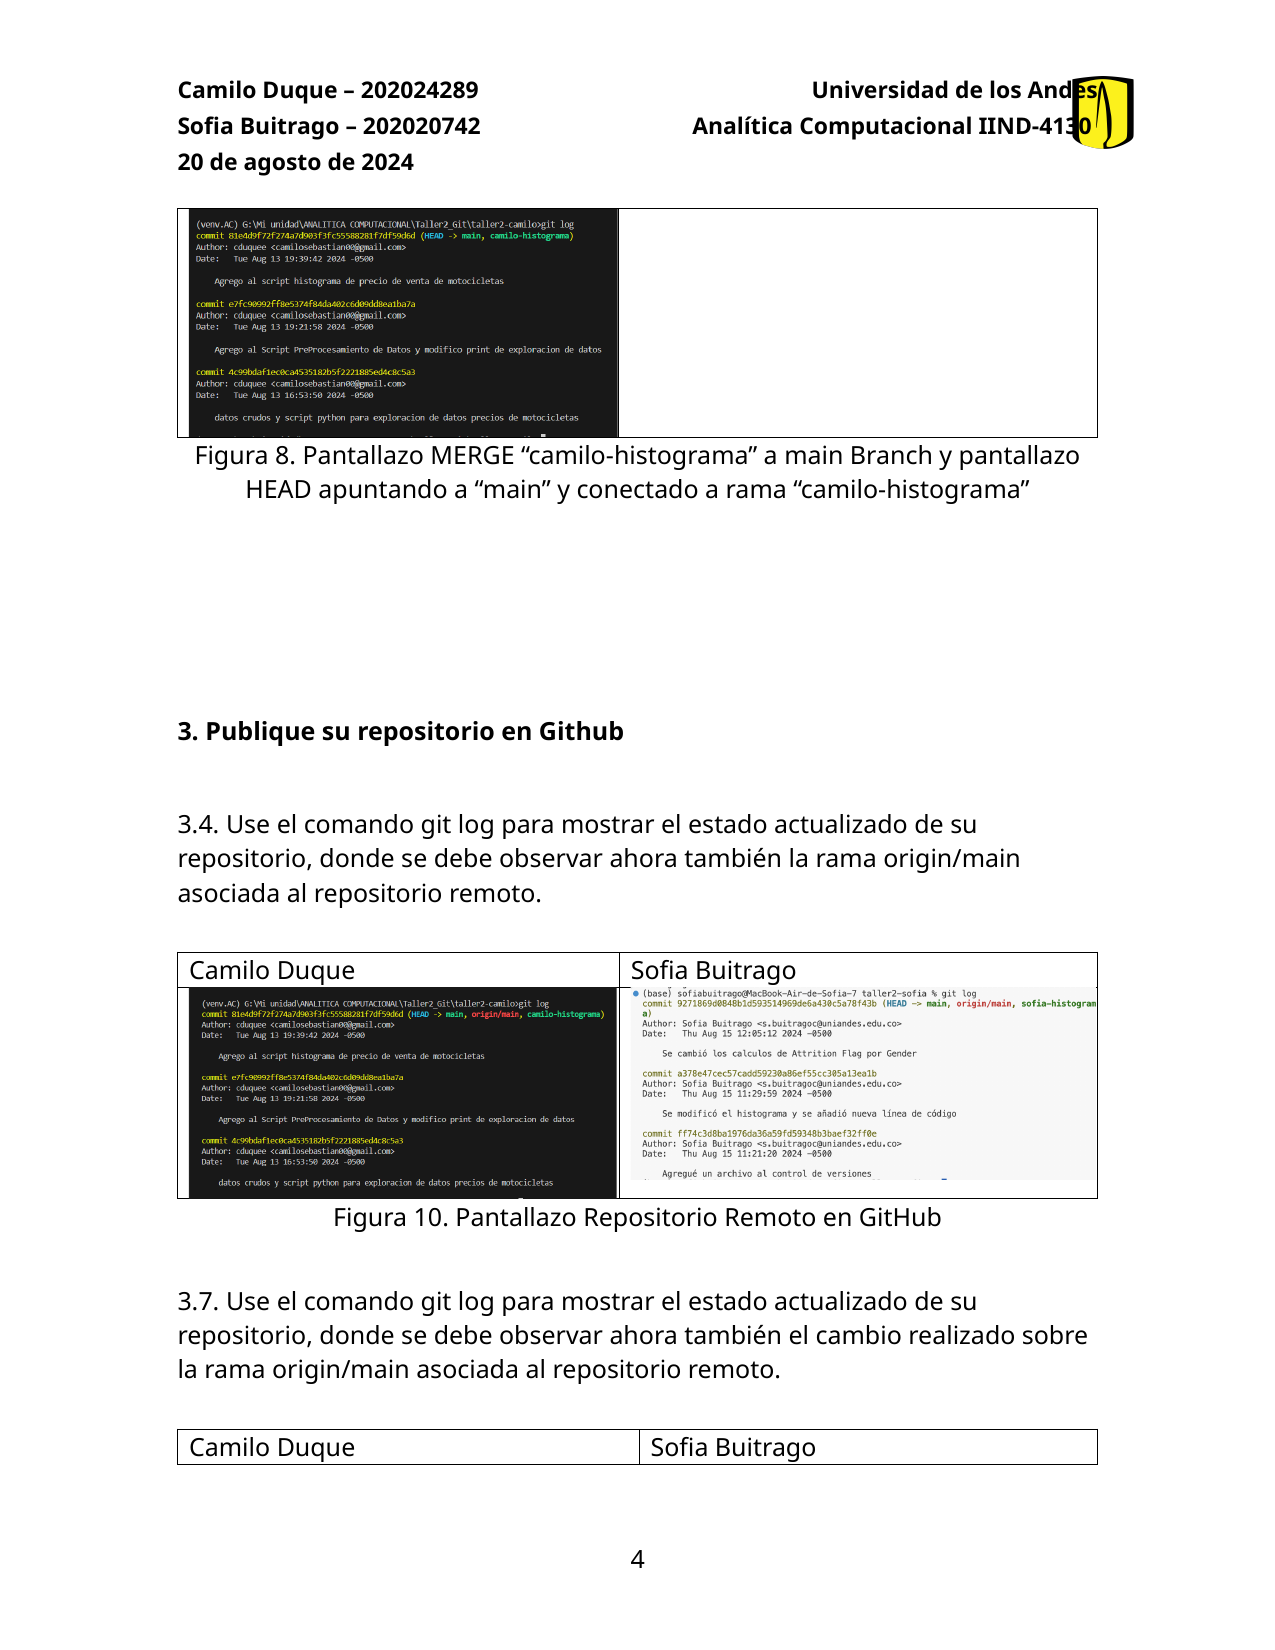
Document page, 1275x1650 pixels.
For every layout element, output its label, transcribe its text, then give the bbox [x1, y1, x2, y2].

picture [630, 987, 1096, 1180]
picture [1072, 76, 1134, 149]
subtitle 3.4. Use el comando git log para mostrar el estado actualizado de su repositorio, donde se debe observar ahora también la rama origin/main asociada al repositorio remoto. [177, 807, 1098, 909]
text Figura 8. Pantallazo MERGE “camilo-histograma” a main Branch y pantallazo HEAD apuntando a “main” y conectado a rama “camilo-histograma” [177, 438, 1098, 506]
table_cell [619, 209, 1097, 437]
picture [188, 209, 618, 437]
table_cell [178, 988, 188, 1198]
table_header Sofia Buitrago [620, 953, 1097, 987]
subtitle 3.7. Use el comando git log para mostrar el estado actualizado de su repositorio, donde se debe observar ahora también el cambio realizado sobre la rama origin/main asociada al repositorio remoto. [177, 1284, 1098, 1386]
text Figura 10. Pantallazo Repositorio Remoto en GitHub [177, 1199, 1098, 1233]
picture [188, 987, 617, 1199]
table_header Sofia Buitrago [640, 1430, 1097, 1464]
table_cell [178, 209, 188, 437]
subtitle 3. Publique su repositorio en Github [177, 714, 1098, 748]
table_cell [620, 988, 1097, 1198]
table_header Camilo Duque [178, 1430, 639, 1464]
table_header Camilo Duque [178, 953, 619, 987]
